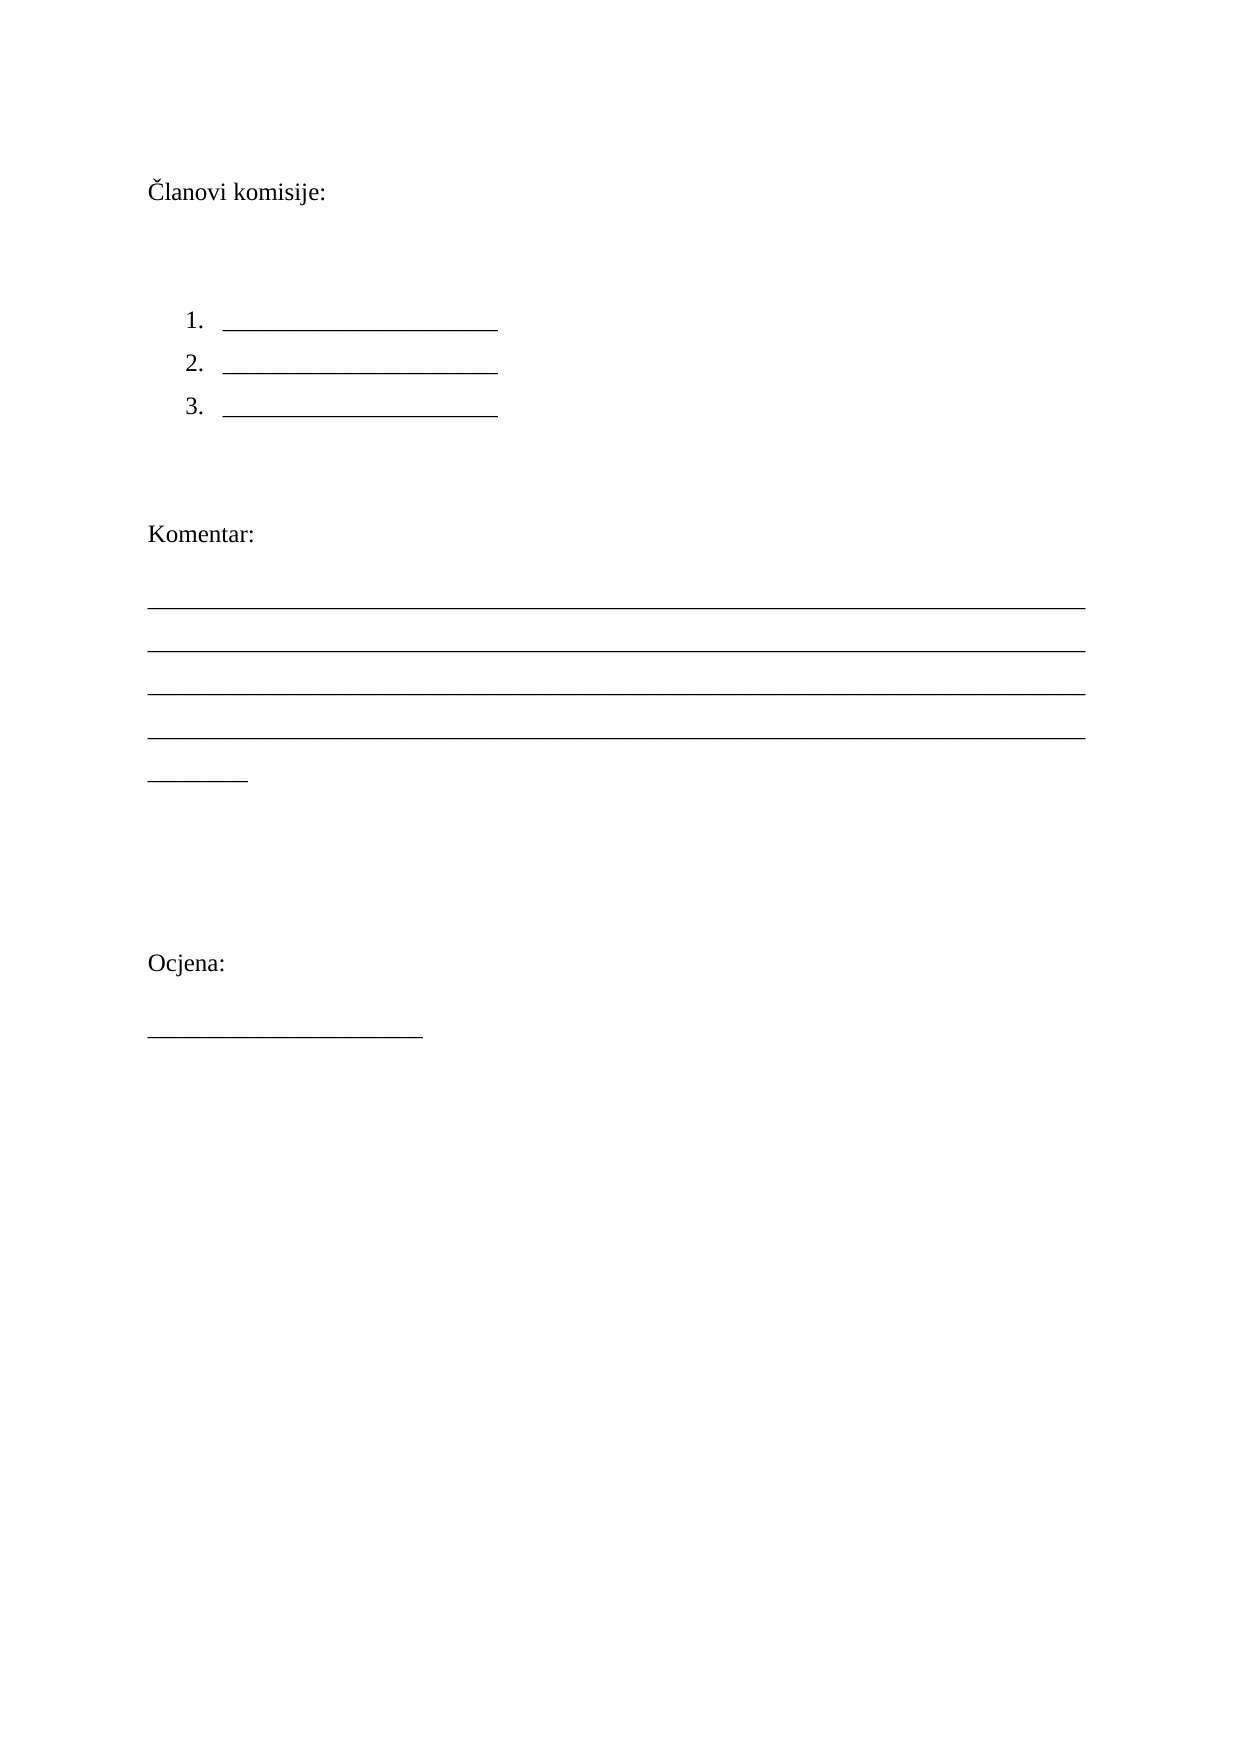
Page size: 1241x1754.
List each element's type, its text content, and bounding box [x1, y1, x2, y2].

list ______________________ [185, 348, 1093, 377]
text ____________________________________________________________________________________________________________________________________________________________________________________________________________________________________________________________________________________________________________________ [148, 583, 1093, 784]
list ______________________ [185, 391, 1093, 420]
text ______________________ [148, 1012, 1093, 1040]
text Ocjena: [148, 948, 1093, 976]
list ______________________ [185, 305, 1093, 334]
text Članovi komisije: [148, 177, 1093, 206]
text Komentar: [148, 519, 1093, 548]
